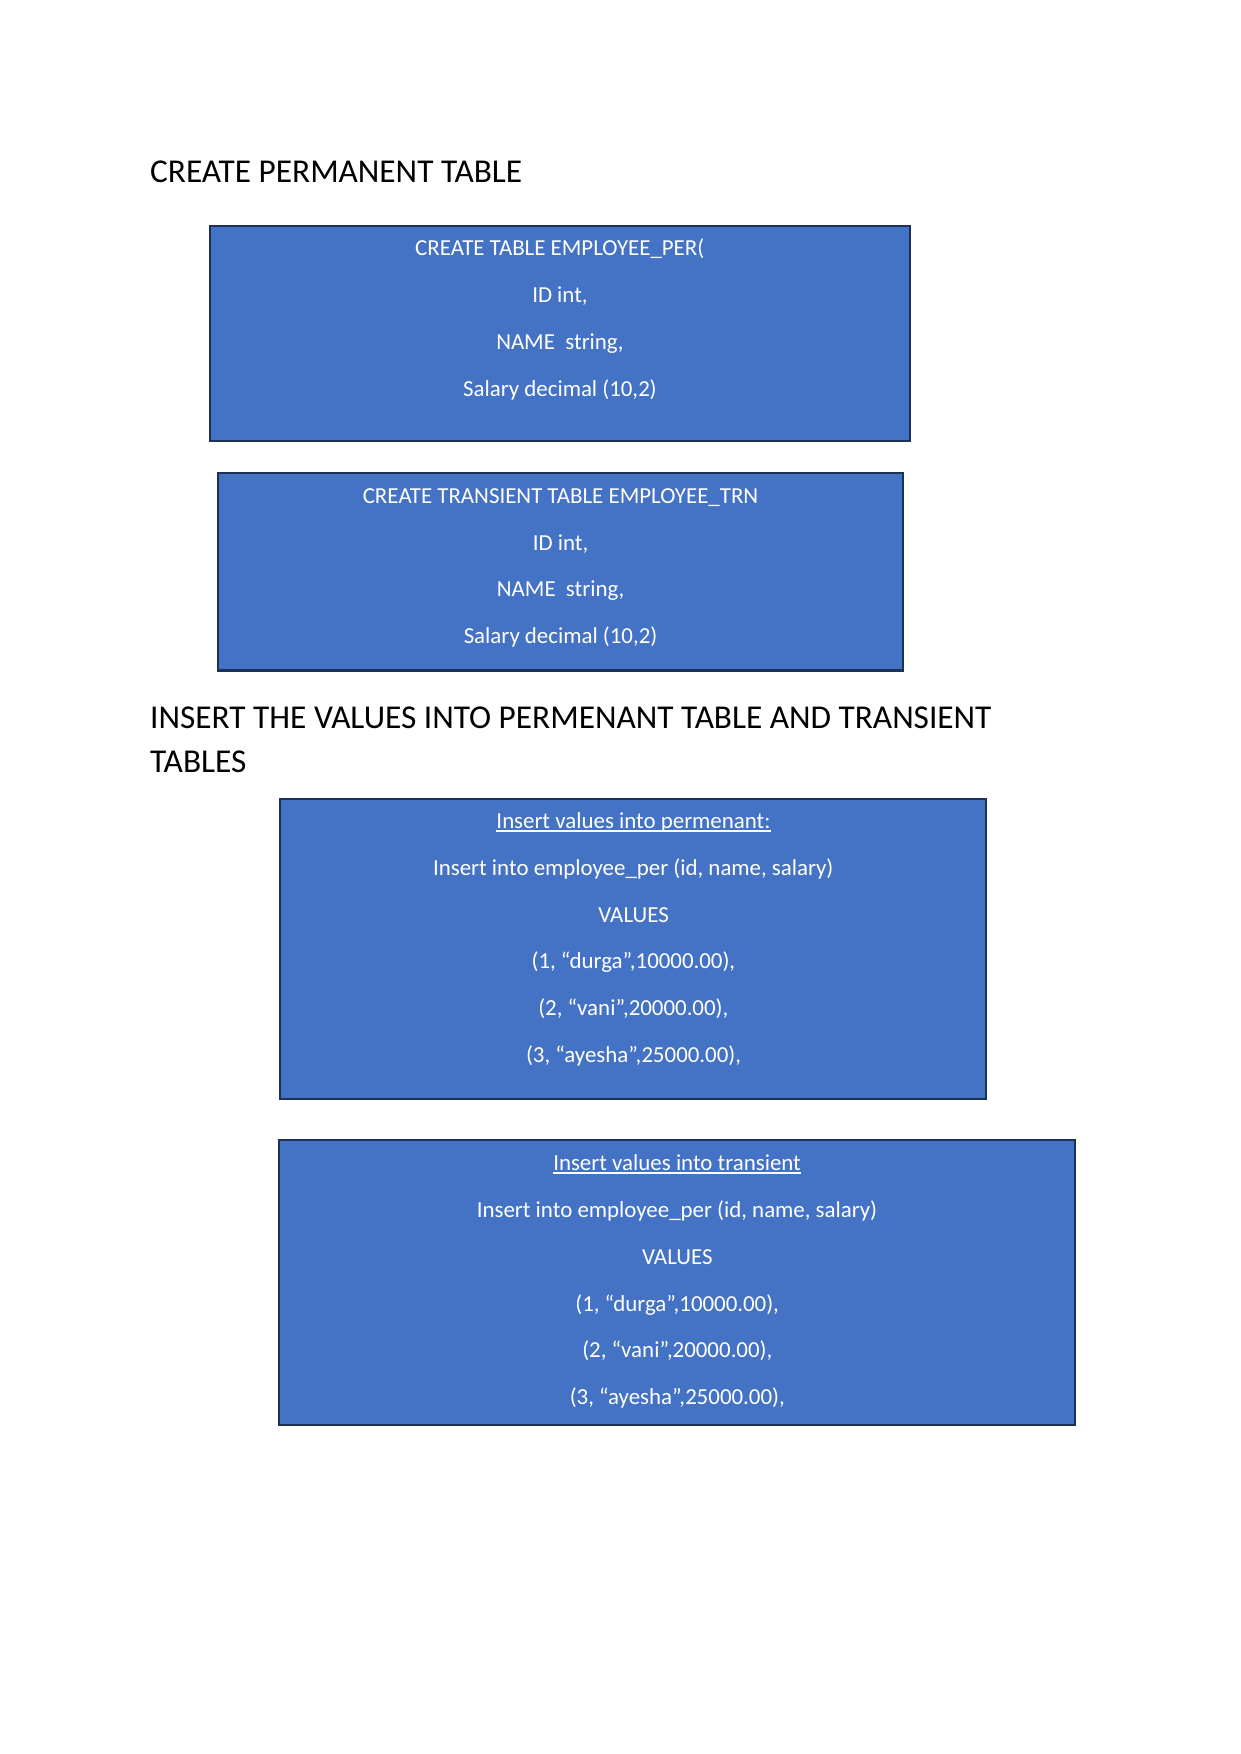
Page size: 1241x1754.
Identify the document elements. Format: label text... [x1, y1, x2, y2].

text INSERT THE VALUES INTO PERMENANT TABLE AND TRANSIENT TABLES [150, 696, 1090, 780]
text CREATE PERMANENT TABLE [150, 150, 1090, 191]
